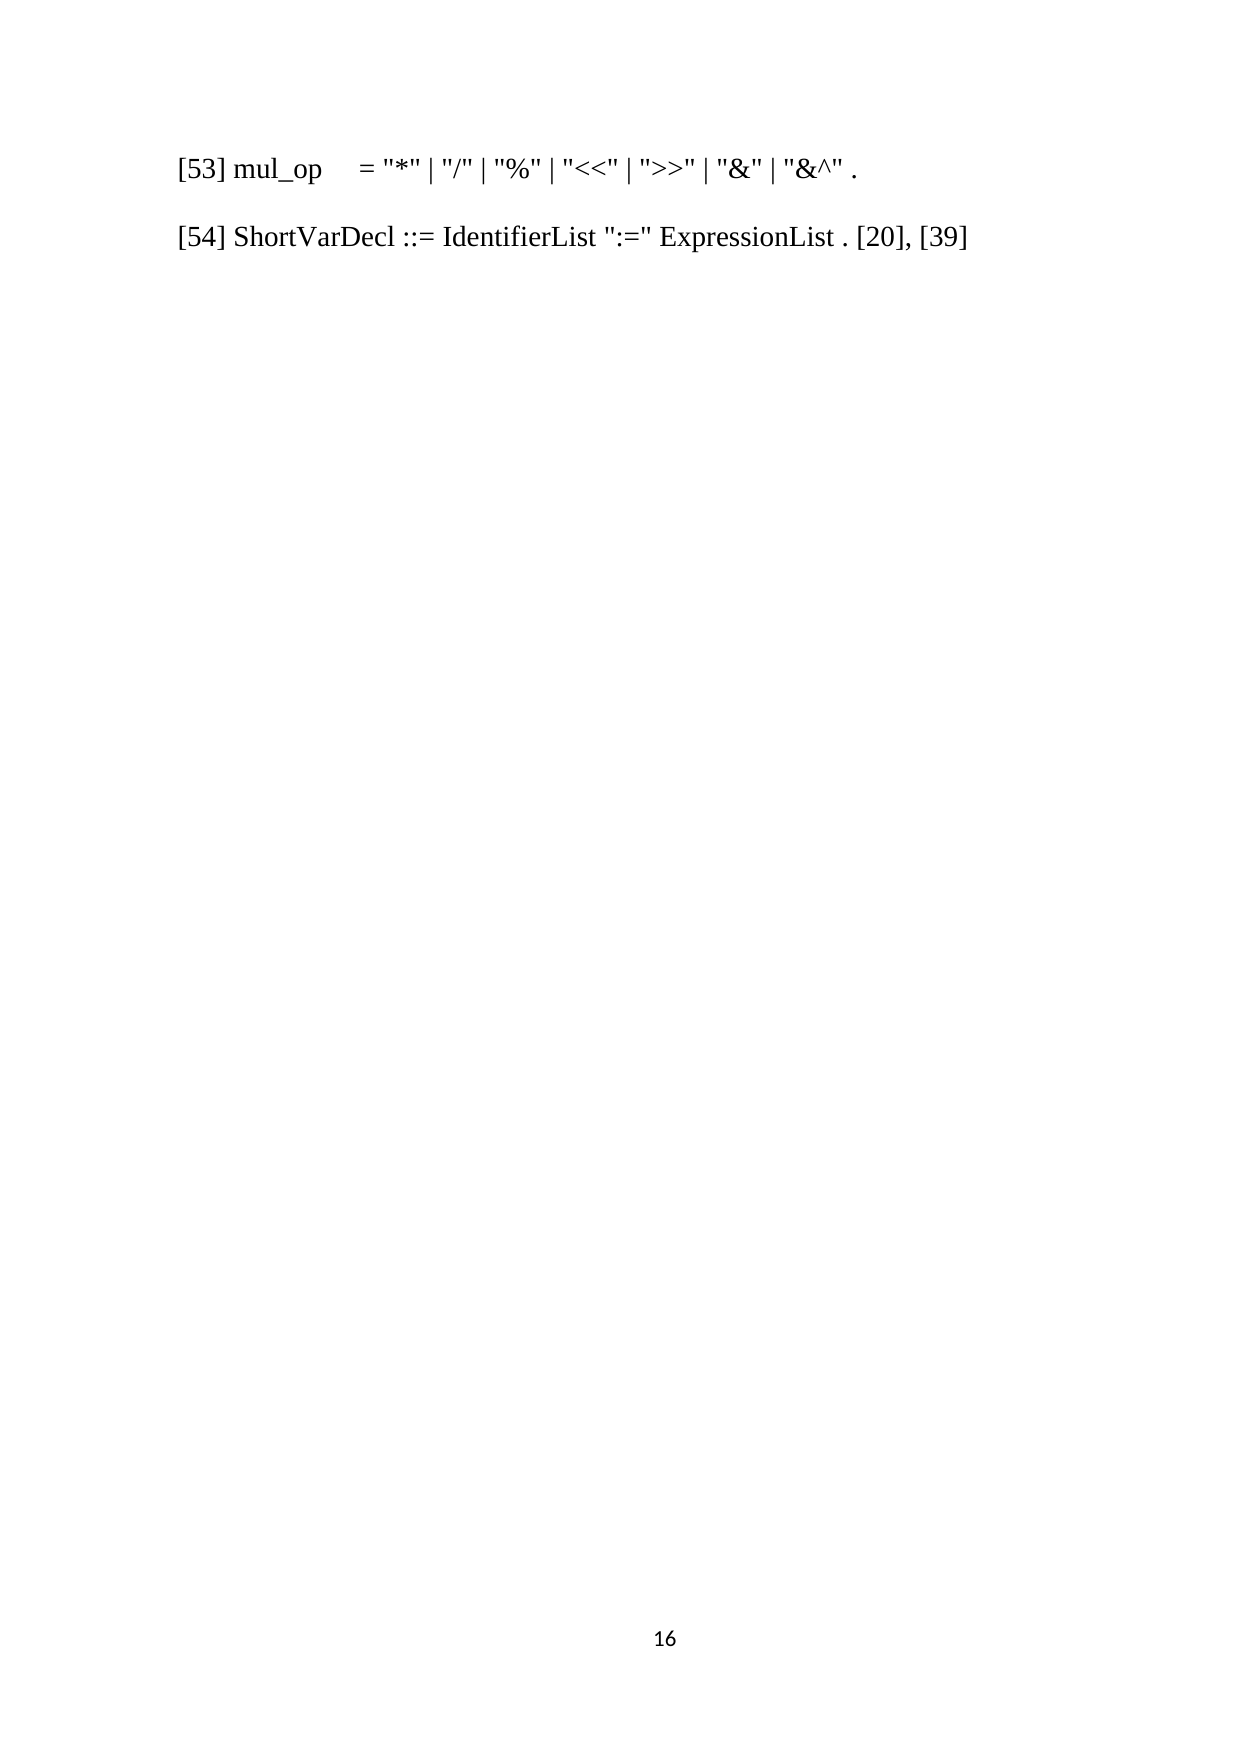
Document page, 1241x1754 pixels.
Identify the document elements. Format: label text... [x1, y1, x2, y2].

text [53] mul_op = "*" | "/" | "%" | "<<" | ">>" | "&" | "&^" . [177, 152, 1152, 185]
text [54] ShortVarDecl ::= IdentifierList ":=" ExpressionList . [20], [39] [177, 219, 1152, 252]
